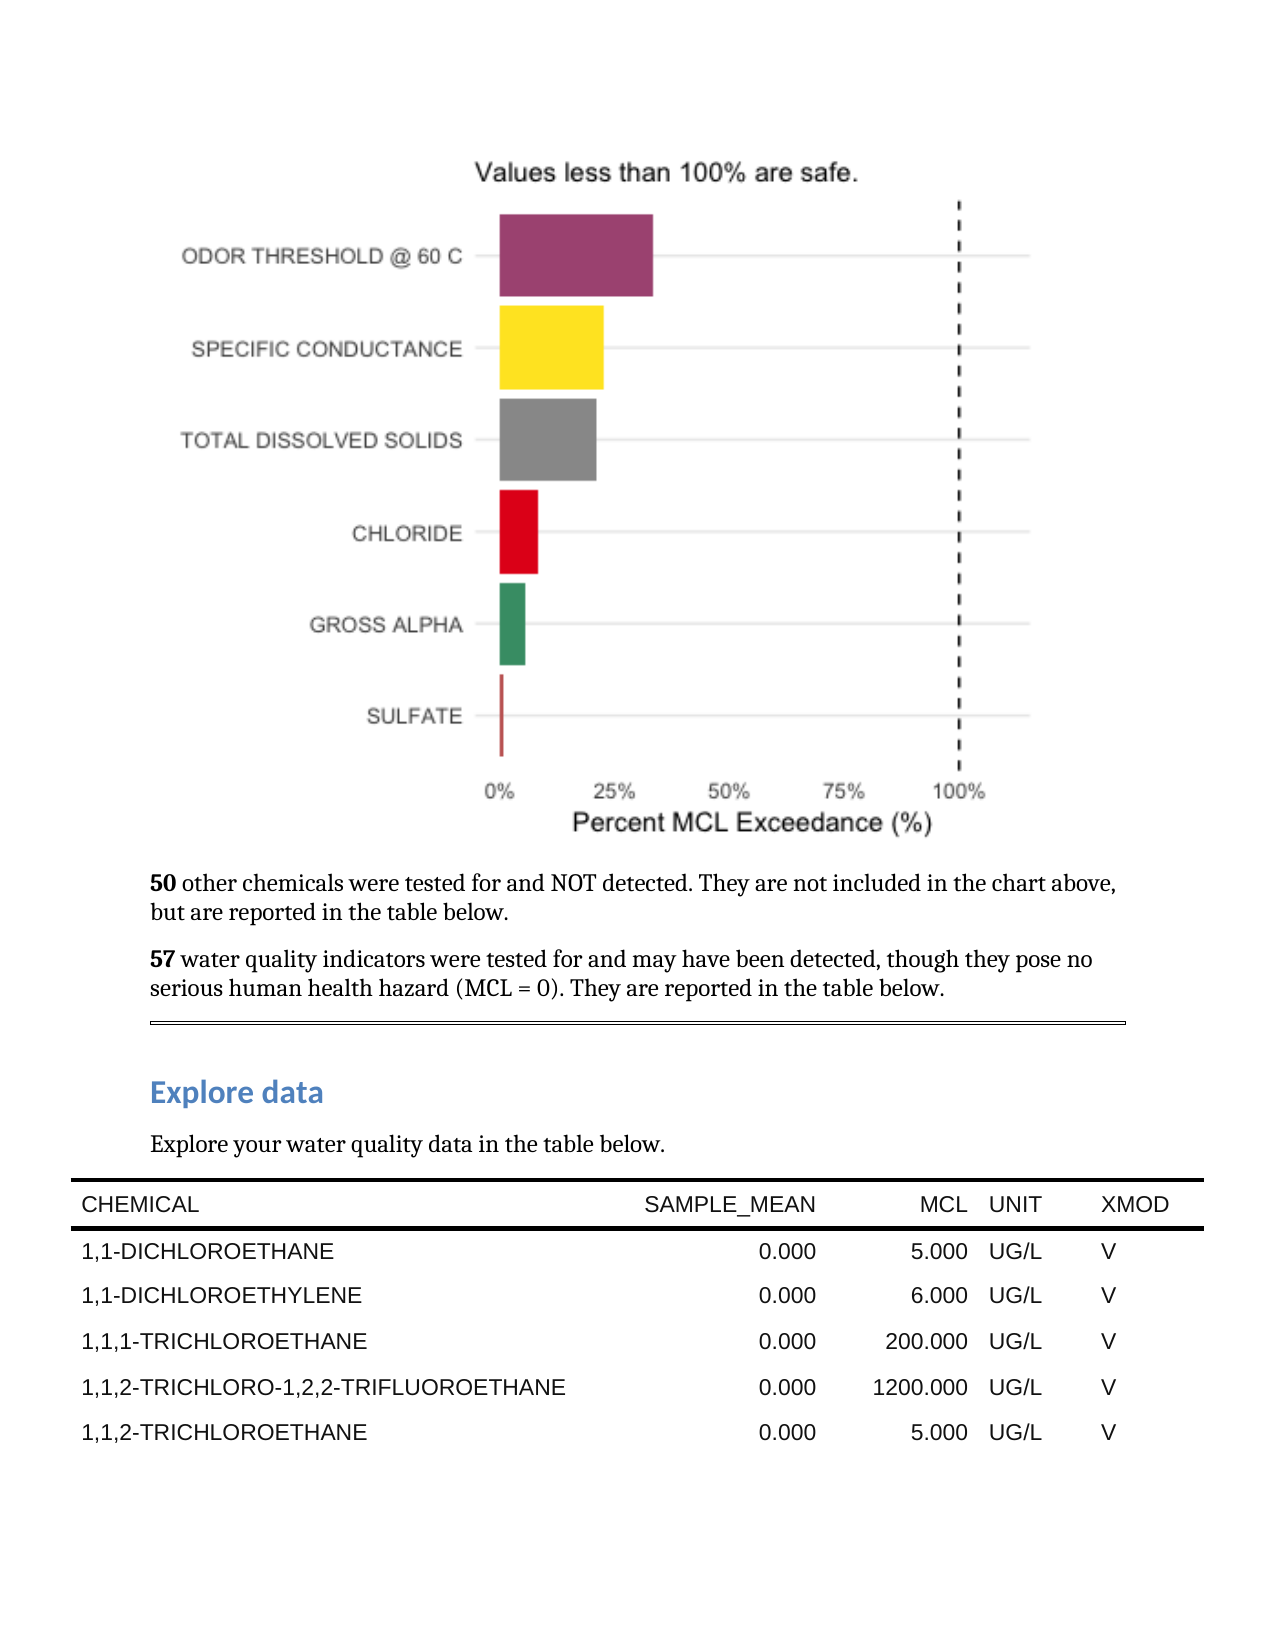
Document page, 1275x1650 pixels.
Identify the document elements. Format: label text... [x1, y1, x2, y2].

table_cell 1200.000 [826, 1364, 978, 1410]
table_cell 6.000 [826, 1272, 978, 1318]
text Explore your water quality data in the table below. [150, 1130, 1125, 1159]
table_header XMOD [1090, 1182, 1204, 1226]
table_header CHEMICAL [71, 1182, 614, 1226]
table_cell V [1090, 1231, 1204, 1272]
text 57 water quality indicators were tested for and may have been detected, though they pose no serious human health hazard (MCL = 0). They are reported in the table below. [150, 945, 1125, 1002]
picture [168, 150, 1044, 850]
table_cell 0.000 [614, 1231, 826, 1272]
table_cell V [1090, 1318, 1204, 1364]
table_cell V [1090, 1364, 1204, 1410]
subtitle Explore data [150, 1071, 1125, 1112]
table_cell 1,1,1-TRICHLOROETHANE [71, 1318, 614, 1364]
table_cell V [1090, 1410, 1204, 1456]
table_header MCL [826, 1182, 978, 1226]
table_cell 1,1-DICHLOROETHYLENE [71, 1272, 614, 1318]
table_cell UG/L [978, 1231, 1090, 1272]
table_cell 0.000 [614, 1318, 826, 1364]
table_cell 0.000 [614, 1364, 826, 1410]
table_header SAMPLE_MEAN [614, 1182, 826, 1226]
text 50 other chemicals were tested for and NOT detected. They are not included in the chart above, but are reported in the table below. [150, 869, 1125, 926]
table_cell 5.000 [826, 1410, 978, 1456]
table_cell UG/L [978, 1318, 1090, 1364]
table_cell UG/L [978, 1364, 1090, 1410]
table_cell 1,1,2-TRICHLOROETHANE [71, 1410, 614, 1456]
table_cell 0.000 [614, 1410, 826, 1456]
table_cell V [1090, 1272, 1204, 1318]
table_cell 0.000 [614, 1272, 826, 1318]
table_cell 200.000 [826, 1318, 978, 1364]
table_cell 1,1,2-TRICHLORO-1,2,2-TRIFLUOROETHANE [71, 1364, 614, 1410]
table_header UNIT [978, 1182, 1090, 1226]
table_cell UG/L [978, 1410, 1090, 1456]
table_cell 5.000 [826, 1231, 978, 1272]
table_cell UG/L [978, 1272, 1090, 1318]
table_cell 1,1-DICHLOROETHANE [71, 1231, 614, 1272]
